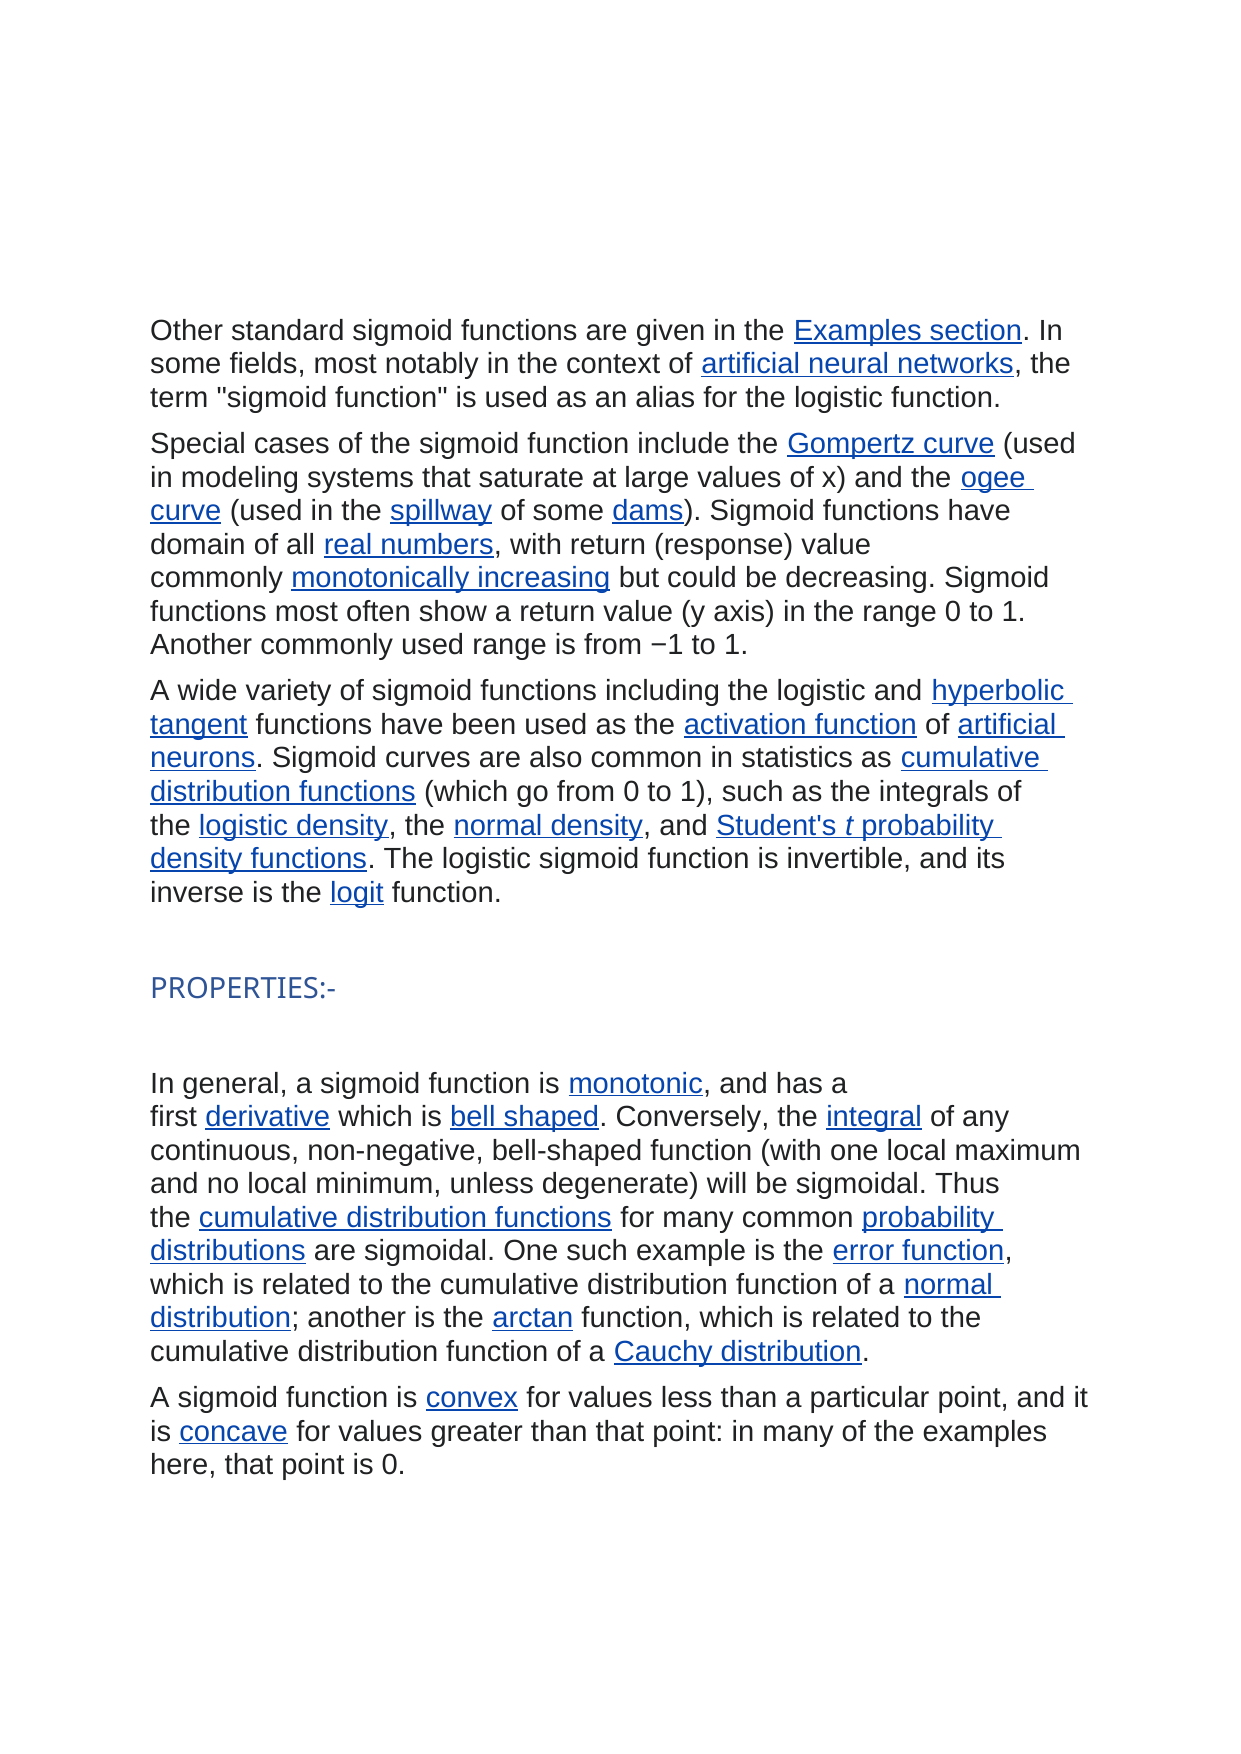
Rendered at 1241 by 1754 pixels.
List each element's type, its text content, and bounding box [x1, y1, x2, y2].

subtitle PROPERTIES:- [150, 968, 1090, 1007]
text Special cases of the sigmoid function include the Gompertz curve (used in modeling systems that saturate at large values of x) and the ogee curve (used in the spillway of some dams). Sigmoid functions have domain of all real numbers, with return (response) value commonly monotonically increasing but could be decreasing. Sigmoid functions most often show a return value (y axis) in the range 0 to 1. Another commonly used range is from −1 to 1. [150, 426, 1090, 661]
text A wide variety of sigmoid functions including the logistic and hyperbolic tangent functions have been used as the activation function of artificial neurons. Sigmoid curves are also common in statistics as cumulative distribution functions (which go from 0 to 1), such as the integrals of the logistic density, the normal density, and Student's t probability density functions. The logistic sigmoid function is invertible, and its inverse is the logit function. [150, 673, 1090, 908]
text Other standard sigmoid functions are given in the Examples section. In some fields, most notably in the context of artificial neural networks, the term "sigmoid function" is used as an alias for the logistic function. [150, 313, 1090, 414]
text In general, a sigmoid function is monotonic, and has a first derivative which is bell shaped. Conversely, the integral of any continuous, non-negative, bell-shaped function (with one local maximum and no local minimum, unless degenerate) will be sigmoidal. Thus the cumulative distribution functions for many common probability distributions are sigmoidal. One such example is the error function, which is related to the cumulative distribution function of a normal distribution; another is the arctan function, which is related to the cumulative distribution function of a Cauchy distribution. [150, 1066, 1090, 1367]
text A sigmoid function is convex for values less than a particular point, and it is concave for values greater than that point: in many of the examples here, that point is 0. [150, 1380, 1090, 1481]
